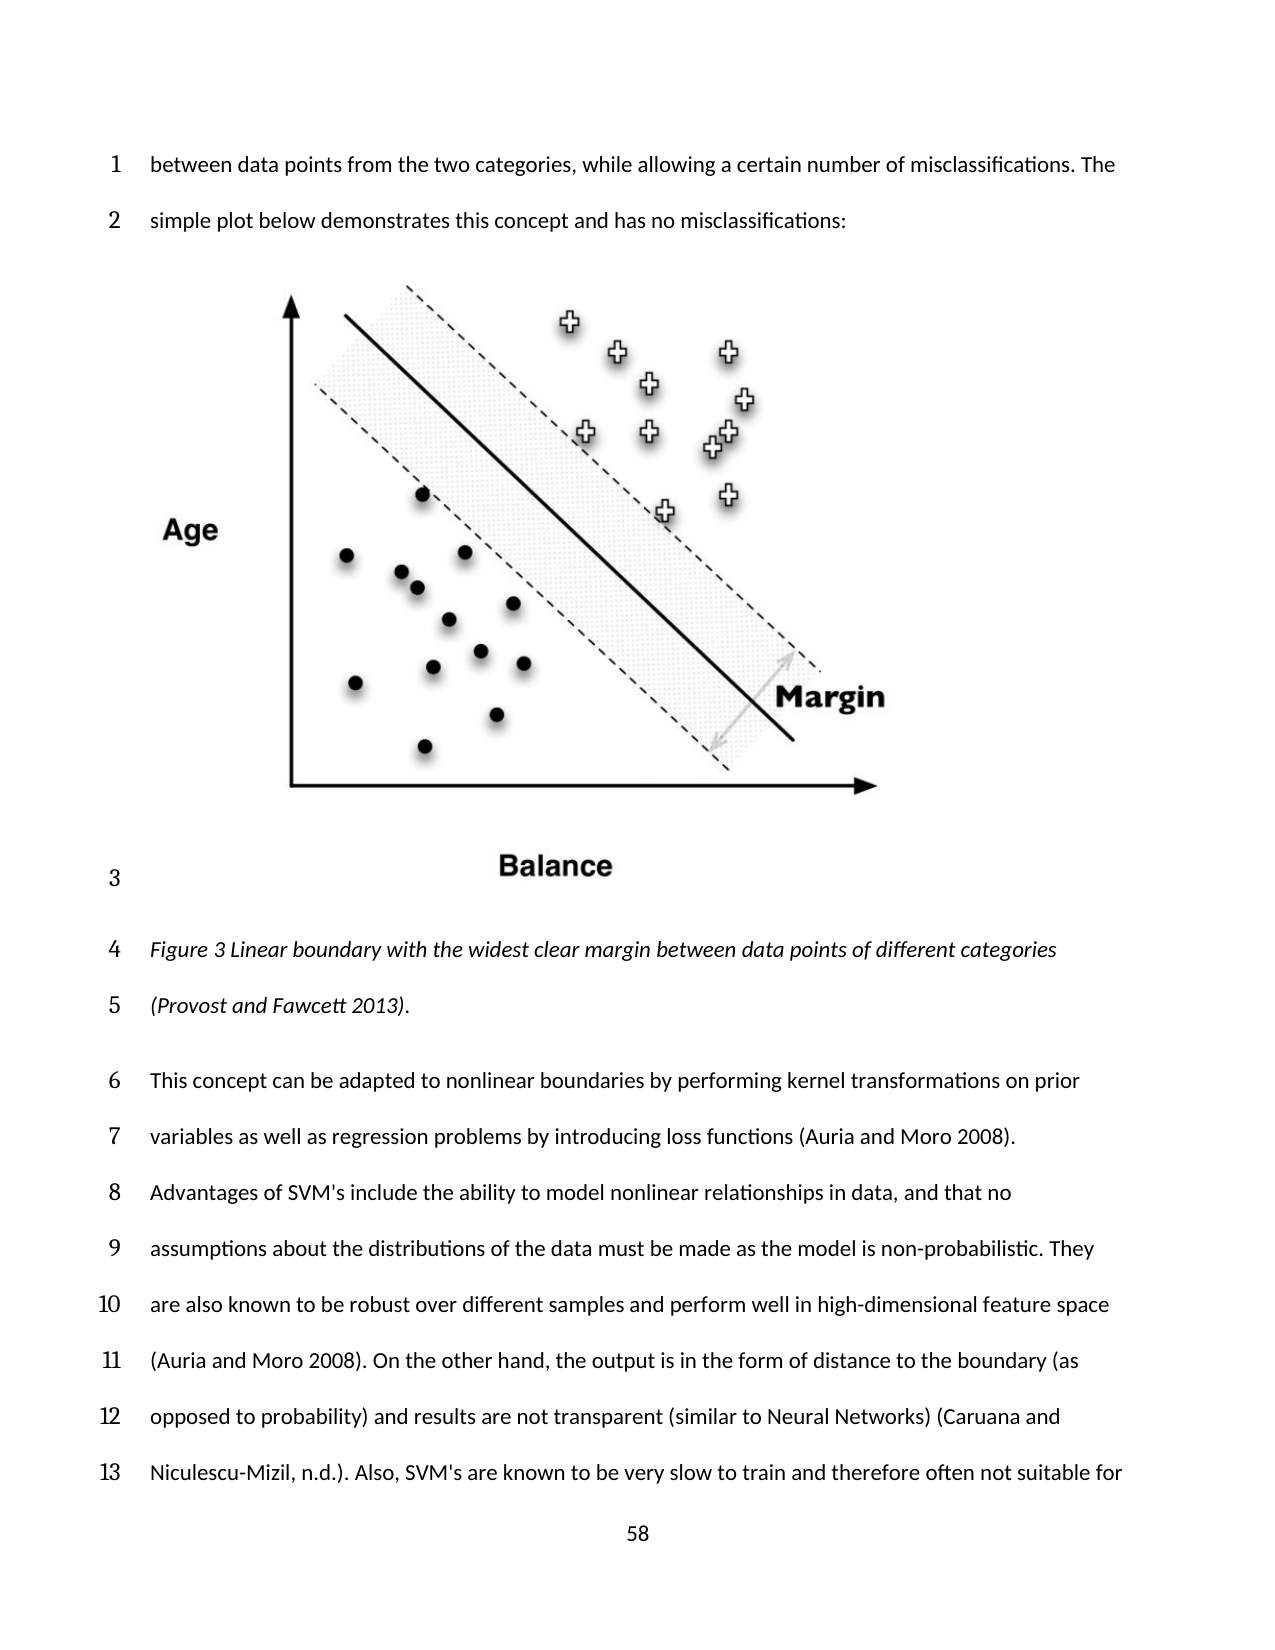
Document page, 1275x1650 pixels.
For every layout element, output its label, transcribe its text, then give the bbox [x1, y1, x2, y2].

text Figure 3 Linear boundary with the widest clear margin between data points of different categories (Provost and Fawcett 2013). [150, 935, 1125, 1019]
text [150, 1066, 1125, 1486]
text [150, 150, 1125, 234]
picture [150, 280, 896, 886]
